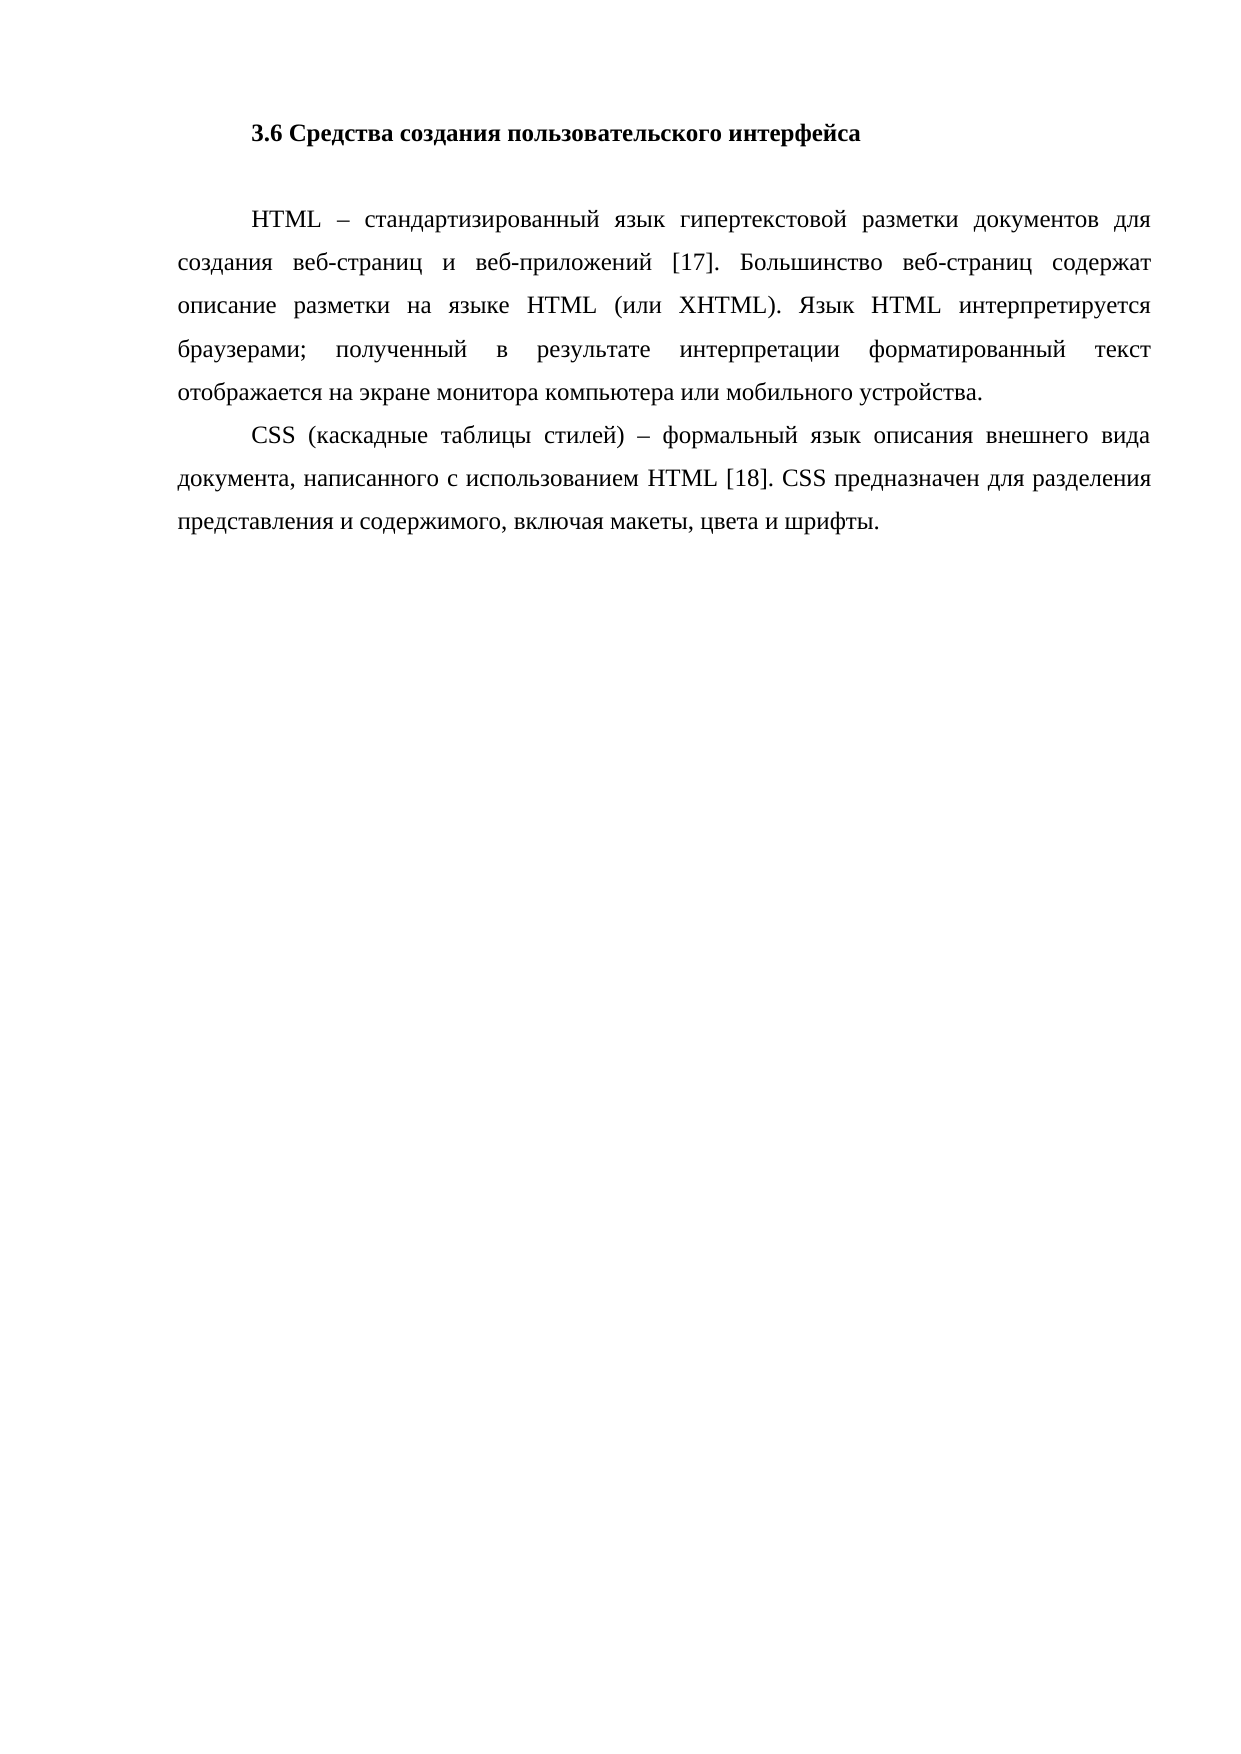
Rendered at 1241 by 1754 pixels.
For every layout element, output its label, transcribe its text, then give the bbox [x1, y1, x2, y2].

text CSS (каскадные таблицы стилей) – формальный язык описания внешнего вида документа, написанного с использованием HTML [18]. CSS предназначен для разделения представления и содержимого, включая макеты, цвета и шрифты. [177, 420, 1152, 535]
text HTML – стандартизированный язык гипертекстовой разметки документов для создания веб-страниц и веб-приложений [17]. Большинство веб-страниц содержат описание разметки на языке HTML (или XHTML). Язык HTML интерпретируется браузерами; полученный в результате интерпретации форматированный текст отображается на экране монитора компьютера или мобильного устройства. [177, 204, 1152, 406]
subtitle 3.6 Средства создания пользовательского интерфейса [177, 118, 1152, 147]
